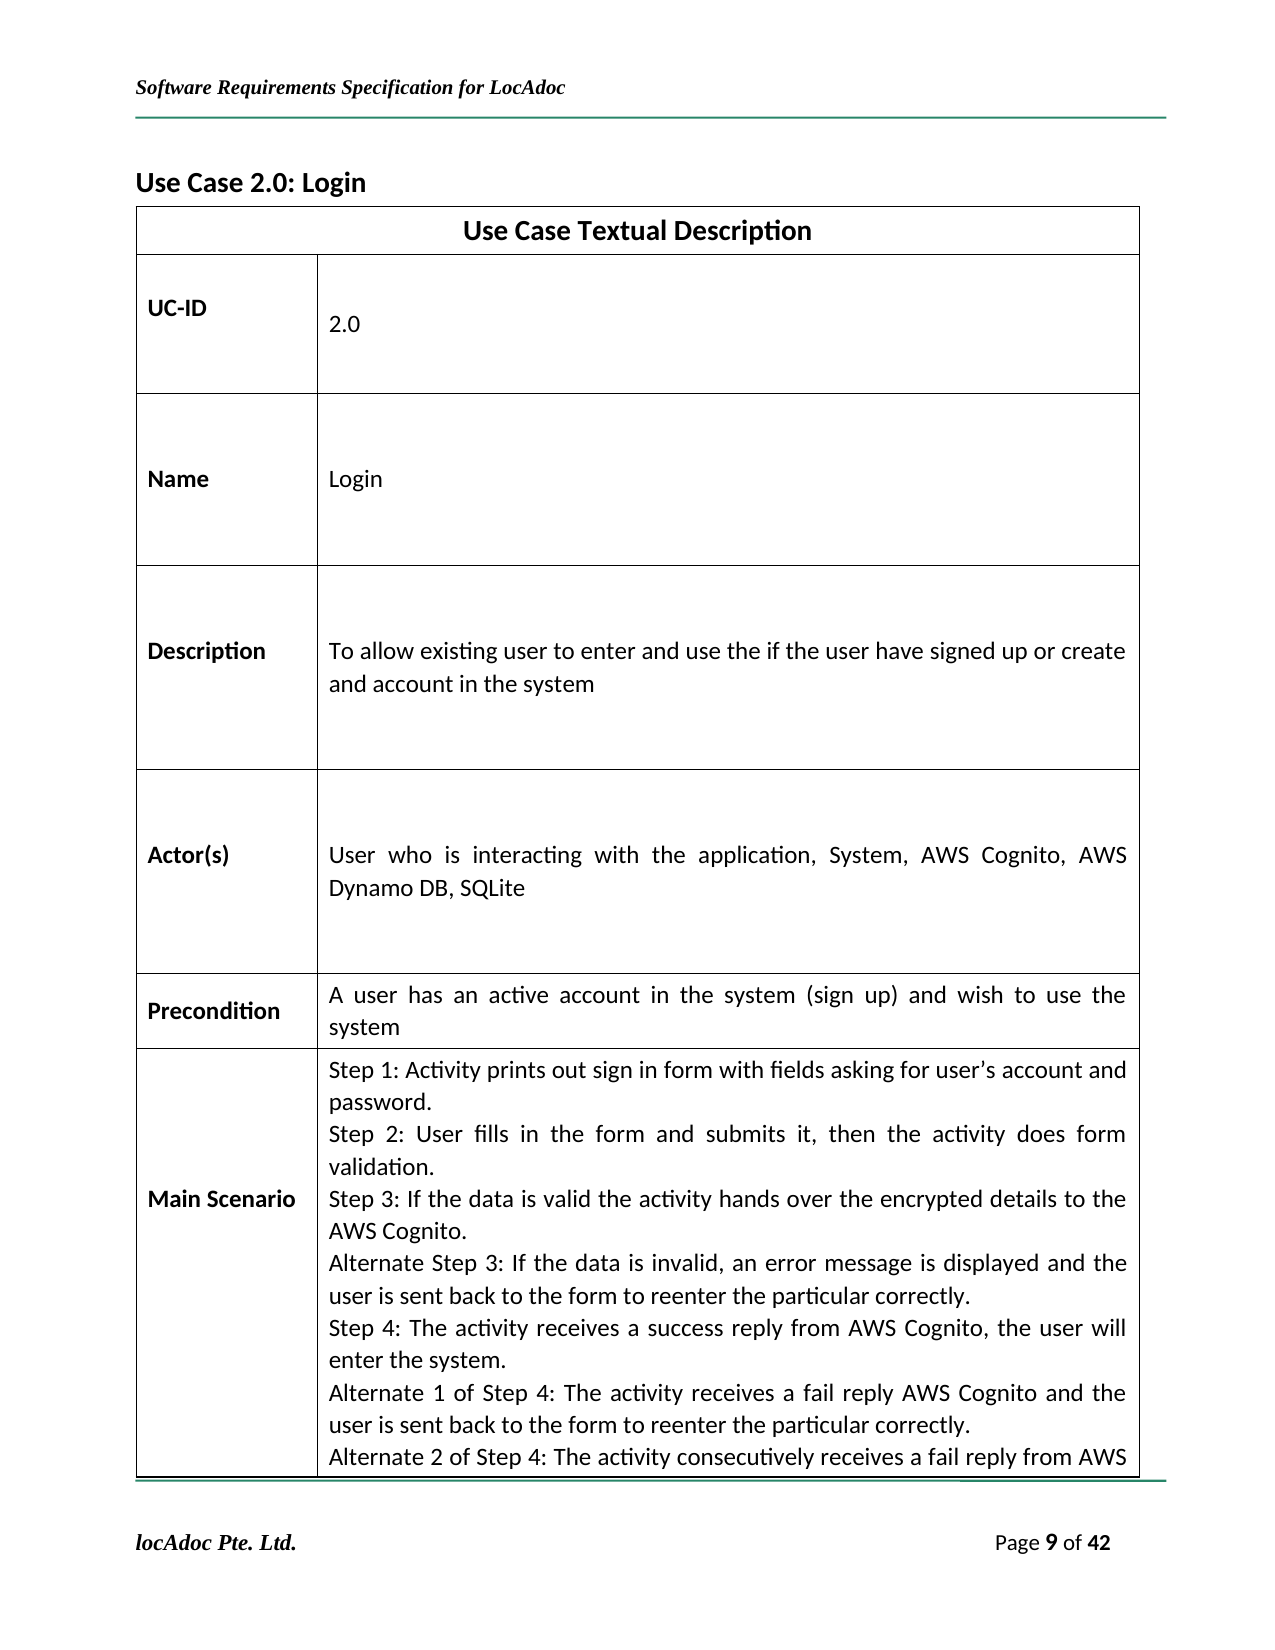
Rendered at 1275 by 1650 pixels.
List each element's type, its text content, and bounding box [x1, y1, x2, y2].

table_cell Precondition [137, 974, 317, 1048]
subtitle Use Case 2.0: Login [135, 164, 1137, 200]
table_cell UC-ID [137, 255, 317, 393]
table_cell User who is interacting with the application, System, AWS Cognito, AWS Dynamo DB, SQLite [318, 770, 1139, 973]
table_cell Login [318, 394, 1139, 565]
table_cell Description [137, 566, 317, 769]
table_cell A user has an active account in the system (sign up) and wish to use the system [318, 974, 1139, 1048]
table_cell Name [137, 394, 317, 565]
table_cell 2.0 [318, 255, 1139, 393]
table_cell Actor(s) [137, 770, 317, 973]
table_cell To allow existing user to enter and use the if the user have signed up or create and account in the system [318, 566, 1139, 769]
table_cell Main Scenario [137, 1049, 317, 1476]
table_header Use Case Textual Description [137, 207, 1139, 254]
